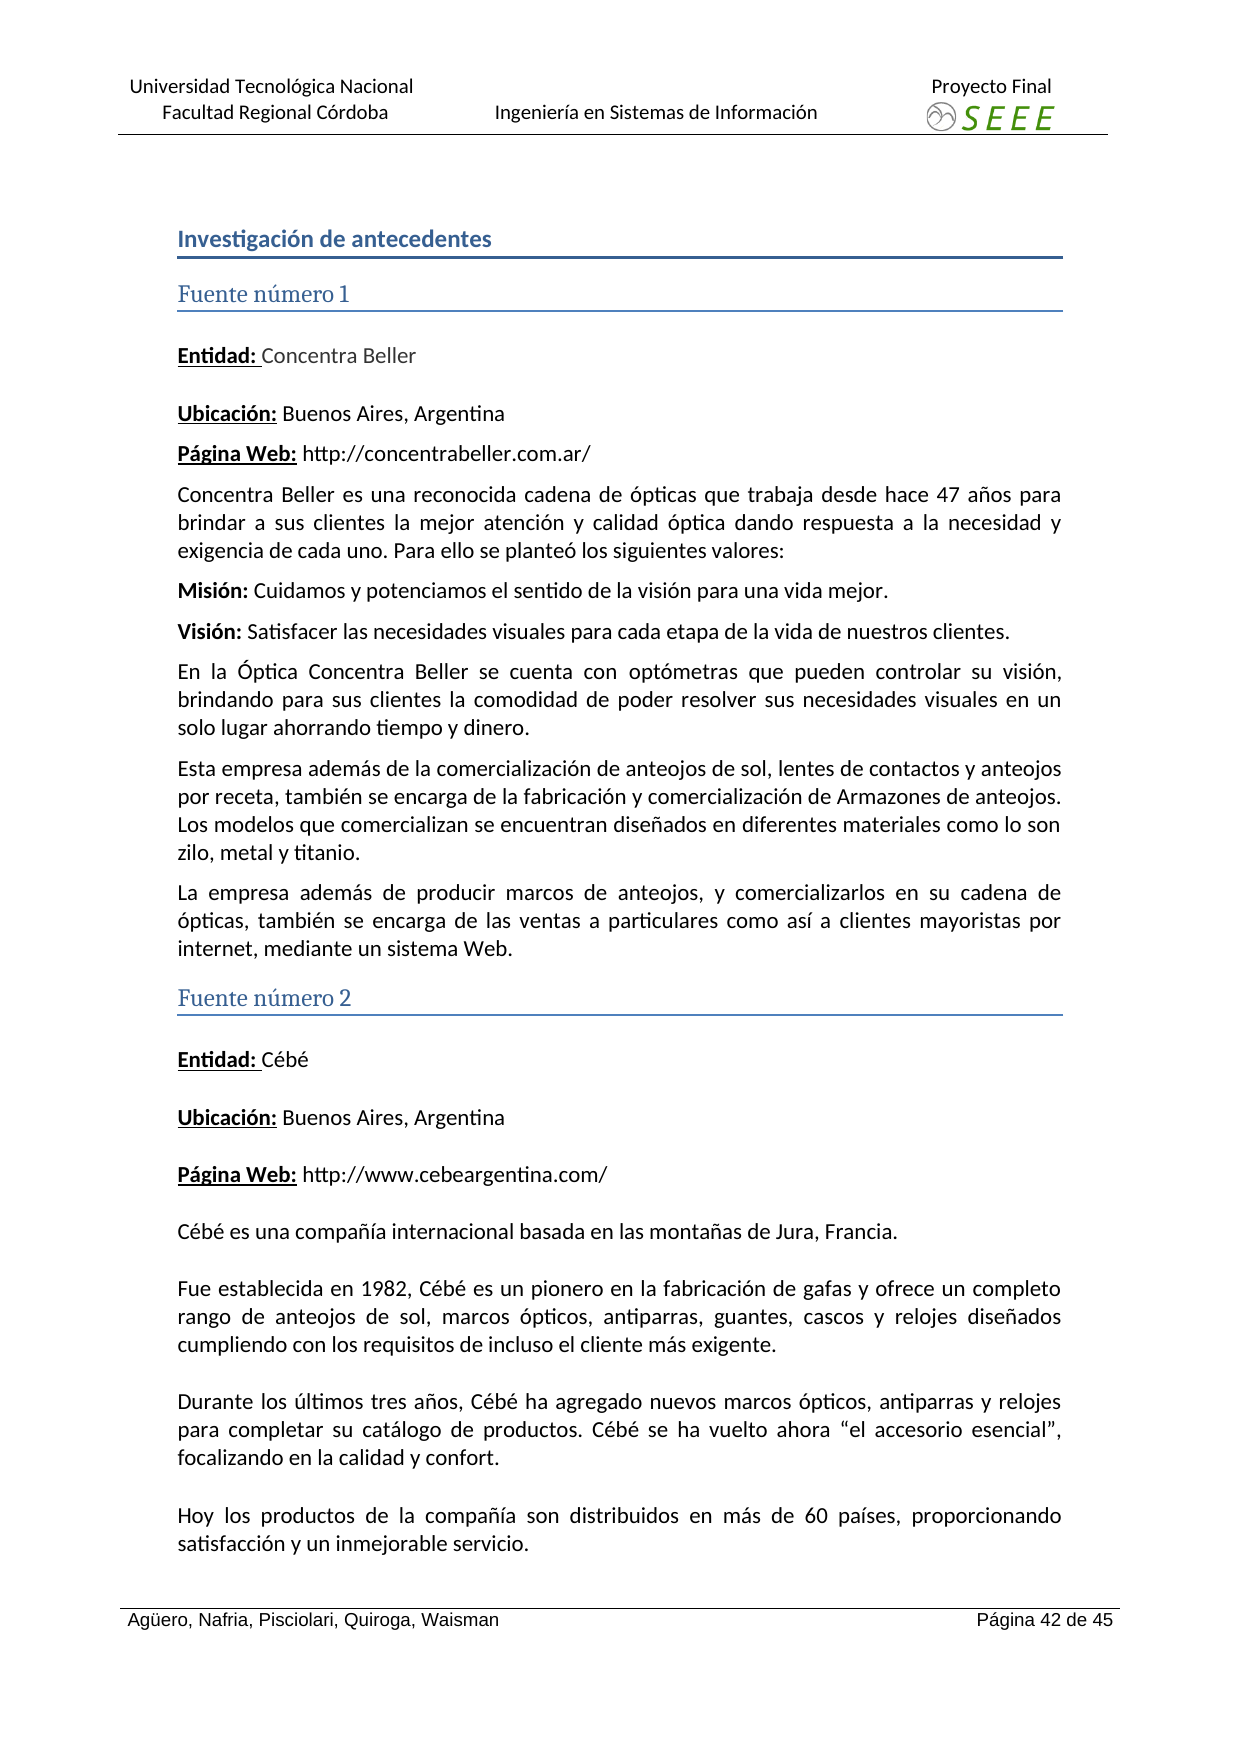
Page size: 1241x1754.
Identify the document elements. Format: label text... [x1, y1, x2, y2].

text Fue establecida en 1982, Cébé es un pionero en la fabricación de gafas y ofrece un completo rango de anteojos de sol, marcos ópticos, antiparras, guantes, cascos y relojes diseñados cumpliendo con los requisitos de incluso el cliente más exigente. [177, 1274, 1063, 1358]
subtitle Investigación de antecedentes [177, 223, 1063, 256]
text En la Óptica Concentra Beller se cuenta con optómetras que pueden controlar su visión, brindando para sus clientes la comodidad de poder resolver sus necesidades visuales en un solo lugar ahorrando tiempo y dinero. [177, 657, 1063, 741]
text Ubicación: Buenos Aires, Argentina [177, 399, 1063, 427]
text Concentra Beller es una reconocida cadena de ópticas que trabaja desde hace 47 años para brindar a sus clientes la mejor atención y calidad óptica dando respuesta a la necesidad y exigencia de cada uno. Para ello se planteó los siguientes valores: [177, 480, 1063, 564]
text Cébé es una compañía internacional basada en las montañas de Jura, Francia. [177, 1217, 1063, 1245]
picture [926, 99, 1057, 134]
text Misión: Cuidamos y potenciamos el sentido de la visión para una vida mejor. [177, 576, 1063, 604]
text La empresa además de producir marcos de anteojos, y comercializarlos en su cadena de ópticas, también se encarga de las ventas a particulares como así a clientes mayoristas por internet, mediante un sistema Web. [177, 878, 1063, 963]
text Esta empresa además de la comercialización de anteojos de sol, lentes de contactos y anteojos por receta, también se encarga de la fabricación y comercialización de Armazones de anteojos. Los modelos que comercializan se encuentran diseñados en diferentes materiales como lo son zilo, metal y titanio. [177, 754, 1063, 866]
text Página Web: http://concentrabeller.com.ar/ [177, 439, 1063, 467]
text Entidad: Concentra Beller [177, 342, 1063, 369]
text Ubicación: Buenos Aires, Argentina [177, 1103, 1063, 1131]
text Visión: Satisfacer las necesidades visuales para cada etapa de la vida de nuestros clientes. [177, 617, 1063, 645]
text Hoy los productos de la compañía son distribuidos en más de 60 países, proporcionando satisfacción y un inmejorable servicio. [177, 1501, 1063, 1557]
text Entidad: Cébé [177, 1046, 1063, 1073]
text Durante los últimos tres años, Cébé ha agregado nuevos marcos ópticos, antiparras y relojes para completar su catálogo de productos. Cébé se ha vuelto ahora “el accesorio esencial”, focalizando en la calidad y confort. [177, 1387, 1063, 1472]
text Página Web: http://www.cebeargentina.com/ [177, 1160, 1063, 1188]
subtitle Fuente número 1 [177, 279, 1063, 310]
subtitle Fuente número 2 [177, 983, 1063, 1014]
